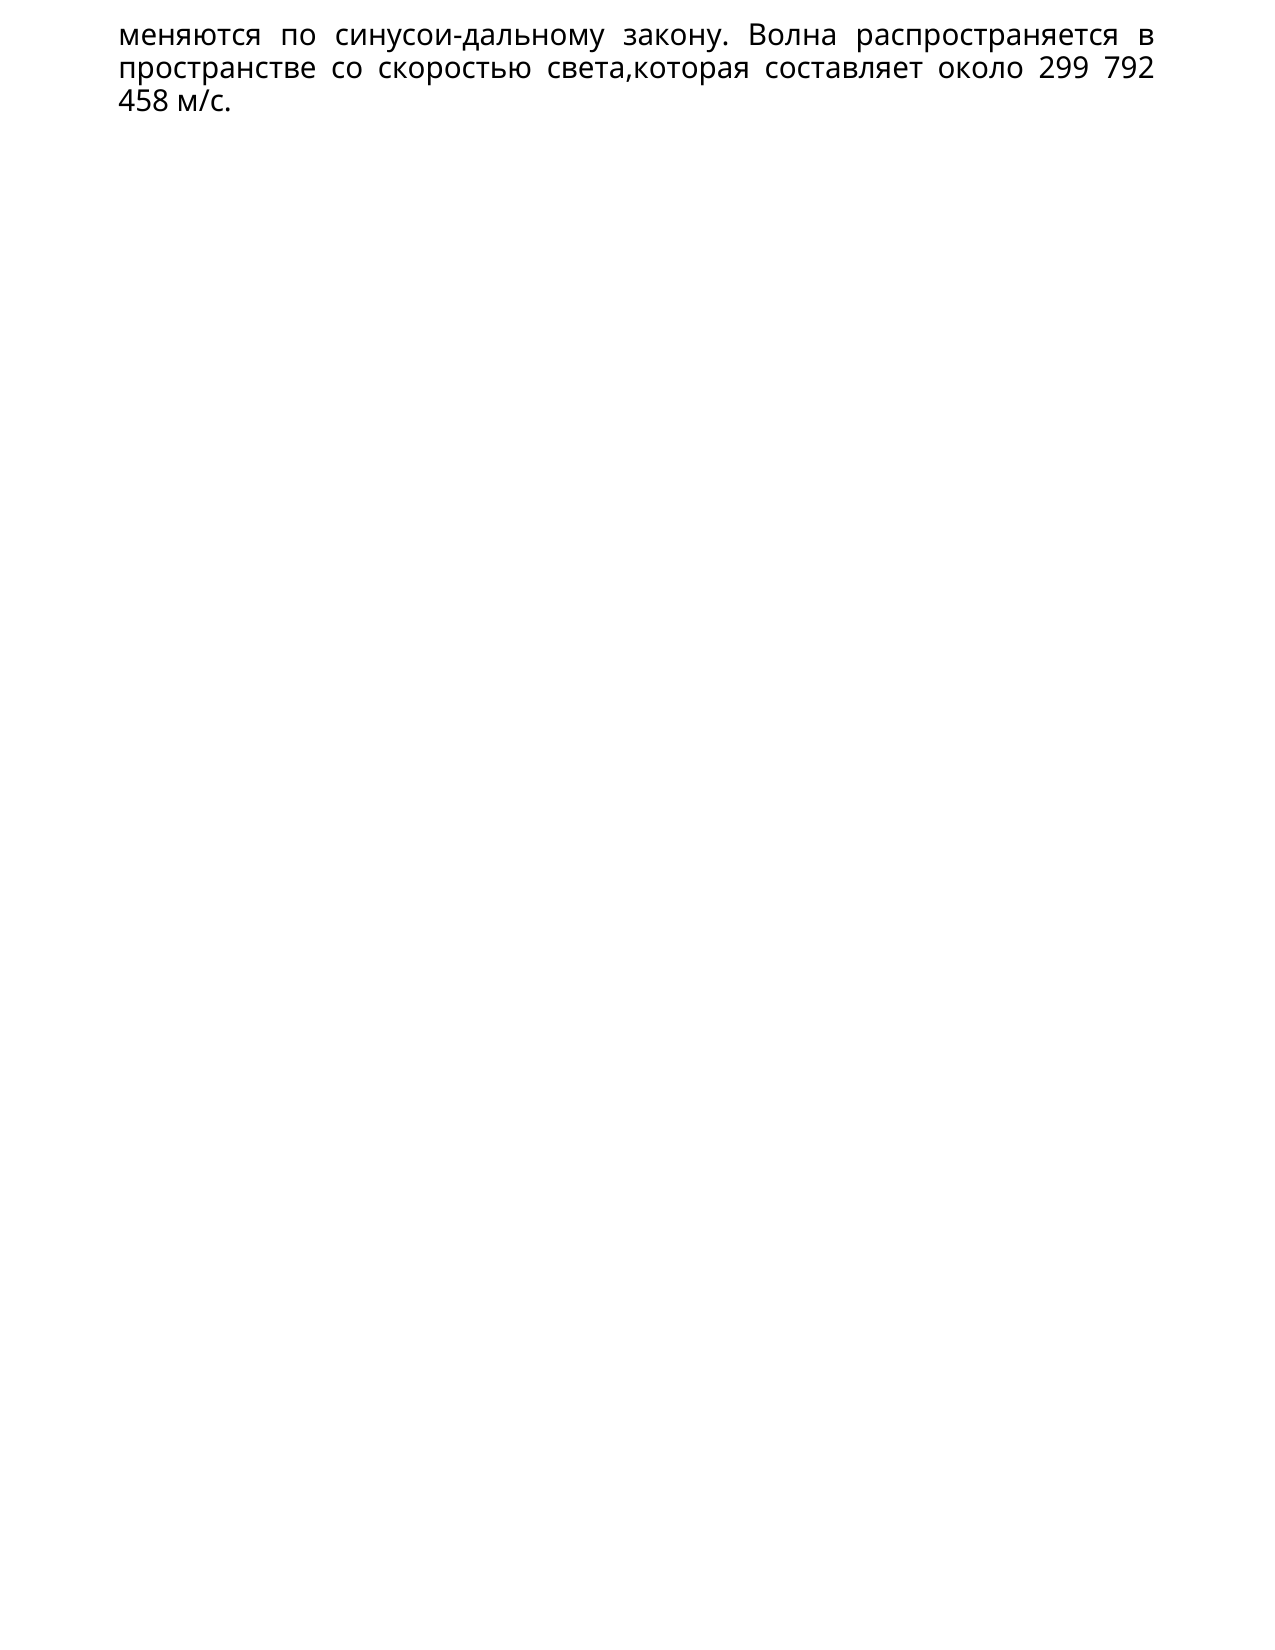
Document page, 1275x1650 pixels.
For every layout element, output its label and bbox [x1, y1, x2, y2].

text [118, 19, 1156, 118]
